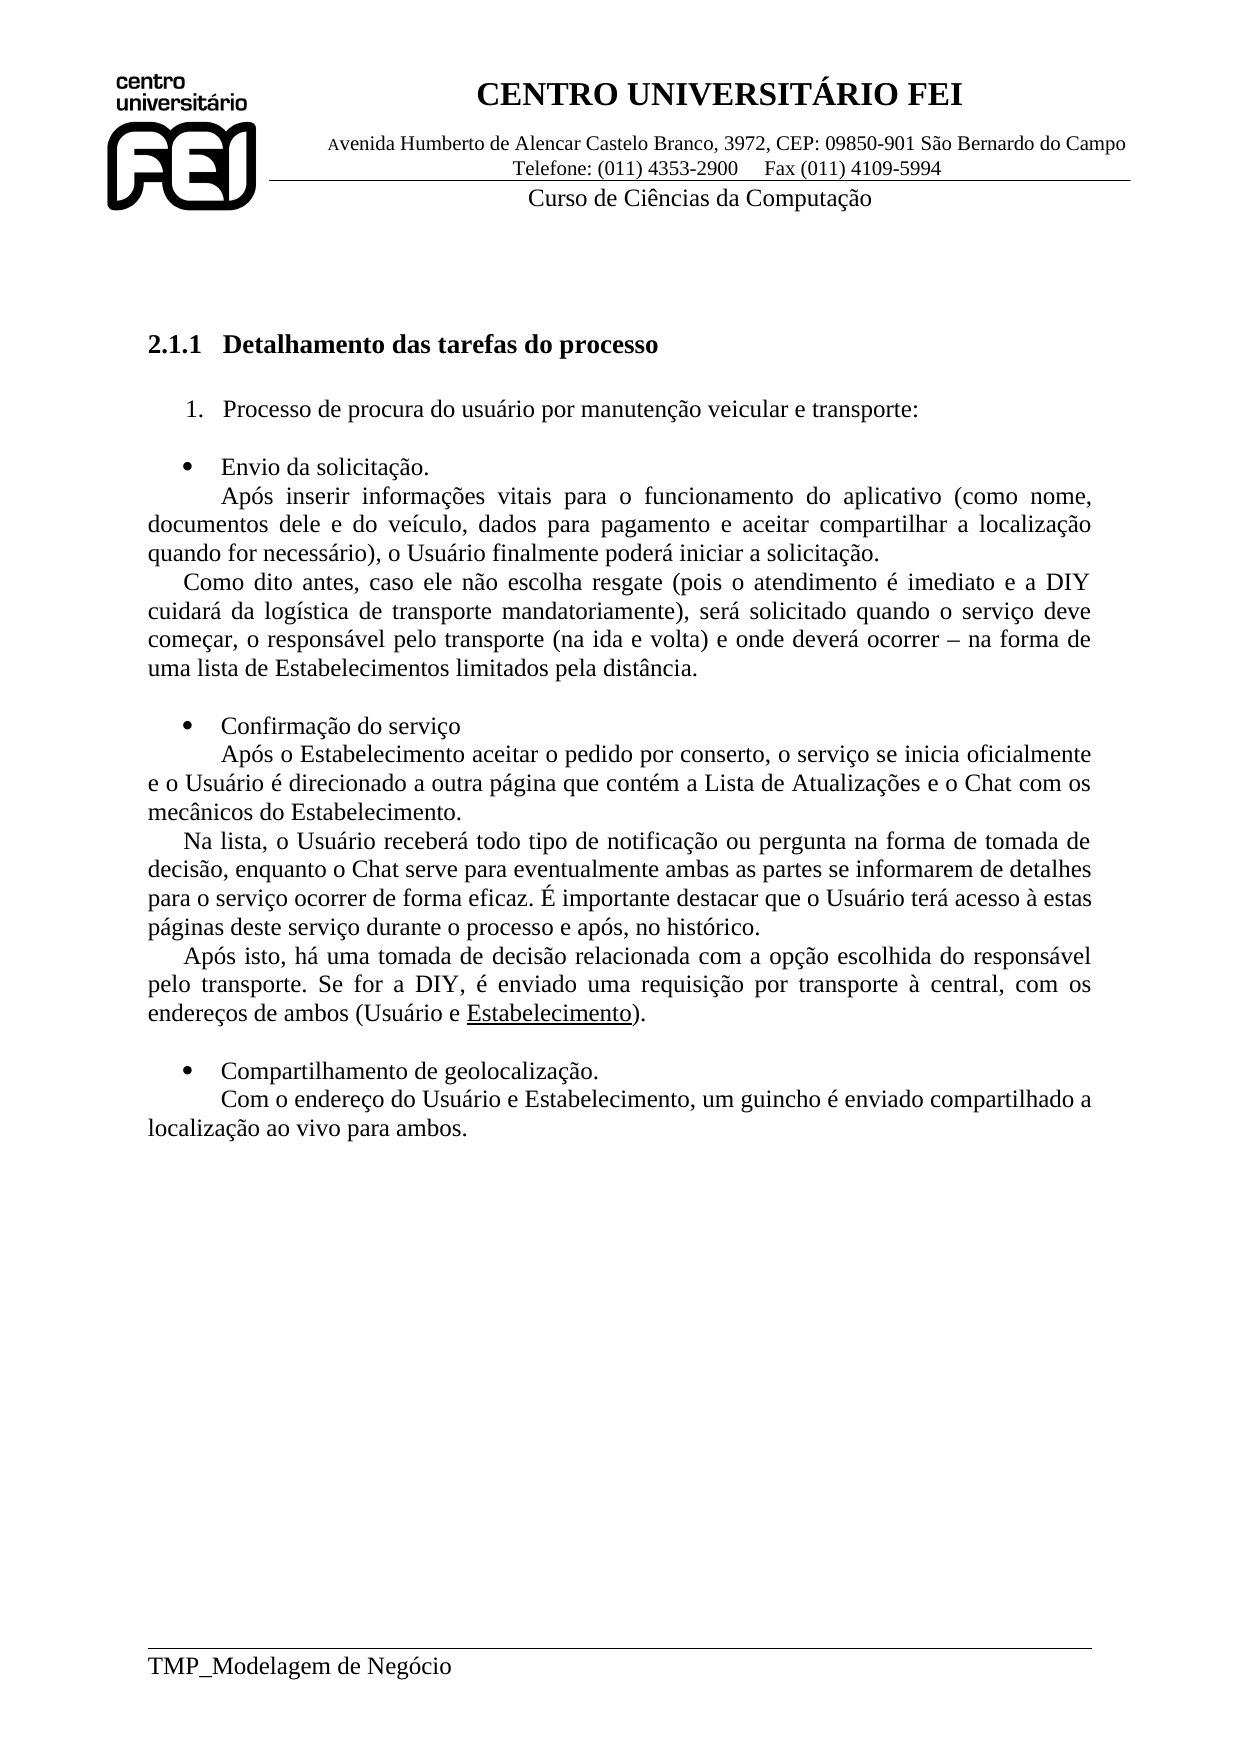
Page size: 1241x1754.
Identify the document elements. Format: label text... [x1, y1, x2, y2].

text Após isto, há uma tomada de decisão relacionada com a opção escolhida do responsável pelo transporte. Se for a DIY, é enviado uma requisição por transporte à central, com os endereços de ambos (Usuário e Estabelecimento). [148, 941, 1092, 1027]
text Após inserir informações vitais para o funcionamento do aplicativo (como nome, documentos dele e do veículo, dados para pagamento e aceitar compartilhar a localização quando for necessário), o Usuário finalmente poderá iniciar a solicitação. [148, 481, 1092, 567]
list Compartilhamento de geolocalização. [183, 1056, 1092, 1084]
text Como dito antes, caso ele não escolha resgate (pois o atendimento é imediato e a DIY cuidará da logística de transporte mandatoriamente), será solicitado quando o serviço deve começar, o responsável pelo transporte (na ida e volta) e onde deverá ocorrer – na forma de uma lista de Estabelecimentos limitados pela distância. [148, 567, 1092, 682]
picture [102, 73, 260, 213]
text Com o endereço do Usuário e Estabelecimento, um guincho é enviado compartilhado a localização ao vivo para ambos. [148, 1084, 1092, 1142]
subtitle Detalhamento das tarefas do processo [148, 328, 1092, 359]
text Após o Estabelecimento aceitar o pedido por conserto, o serviço se inicia oficialmente e o Usuário é direcionado a outra página que contém a Lista de Atualizações e o Chat com os mecânicos do Estabelecimento. [148, 739, 1092, 826]
list Envio da solicitação. [183, 452, 1092, 481]
list Processo de procura do usuário por manutenção veicular e transporte: [185, 394, 1092, 423]
list Confirmação do serviço [183, 711, 1092, 739]
text Na lista, o Usuário receberá todo tipo de notificação ou pergunta na forma de tomada de decisão, enquanto o Chat serve para eventualmente ambas as partes se informarem de detalhes para o serviço ocorrer de forma eficaz. É importante destacar que o Usuário terá acesso à estas páginas deste serviço durante o processo e após, no histórico. [148, 826, 1092, 941]
